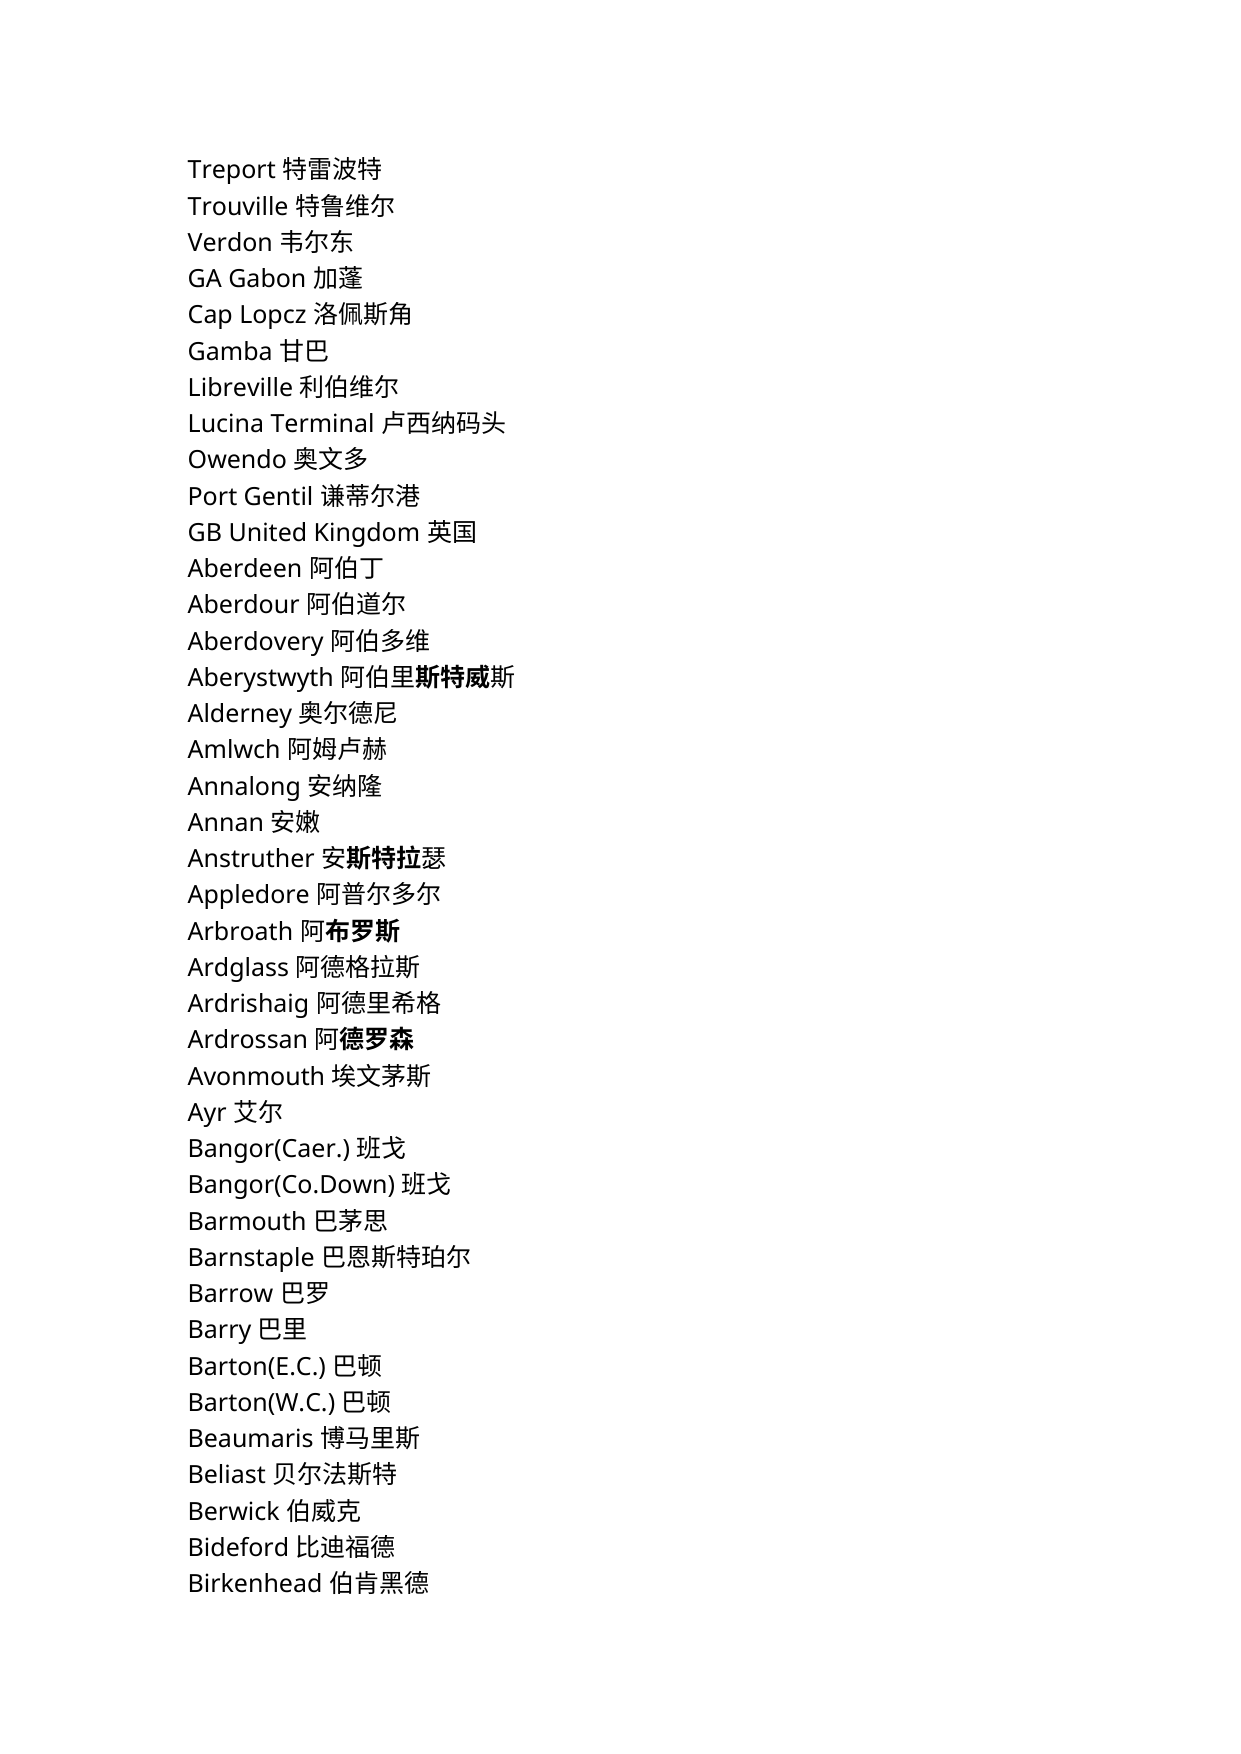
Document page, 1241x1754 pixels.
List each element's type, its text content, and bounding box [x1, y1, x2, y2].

text Port Gentil 谦蒂尔港 [187, 476, 1053, 512]
text Aberystwyth 阿伯里斯特威斯 [187, 657, 1053, 694]
text Annalong 安纳隆 [187, 766, 1053, 802]
text Barmouth 巴茅思 [187, 1201, 1053, 1237]
text Treport 特雷波特 [187, 150, 1053, 186]
text Cap Lopcz 洛佩斯角 [187, 295, 1053, 331]
text Bangor(Caer.) 班戈 [187, 1129, 1053, 1165]
text Ardrishaig 阿德里希格 [187, 984, 1053, 1020]
text Beaumaris 博马里斯 [187, 1419, 1053, 1455]
text Bangor(Co.Down) 班戈 [187, 1165, 1053, 1201]
text Gamba 甘巴 [187, 331, 1053, 367]
text Barton(W.C.) 巴顿 [187, 1382, 1053, 1419]
text Owendo 奥文多 [187, 440, 1053, 476]
text Barton(E.C.) 巴顿 [187, 1346, 1053, 1382]
text GB United Kingdom 英国 [187, 512, 1053, 549]
text Ayr 艾尔 [187, 1092, 1053, 1129]
text Aberdeen 阿伯丁 [187, 549, 1053, 585]
text Lucina Terminal 卢西纳码头 [187, 404, 1053, 440]
text Arbroath 阿布罗斯 [187, 911, 1053, 947]
text Beliast 贝尔法斯特 [187, 1455, 1053, 1491]
text Verdon 韦尔东 [187, 222, 1053, 259]
text Barrow 巴罗 [187, 1274, 1053, 1310]
text GA Gabon 加蓬 [187, 259, 1053, 295]
text Trouville 特鲁维尔 [187, 186, 1053, 222]
text Avonmouth 埃文茅斯 [187, 1056, 1053, 1092]
text Birkenhead 伯肯黑德 [187, 1564, 1053, 1600]
text Barry 巴里 [187, 1310, 1053, 1346]
text Aberdour 阿伯道尔 [187, 585, 1053, 621]
text Bideford 比迪福德 [187, 1527, 1053, 1564]
text Ardrossan 阿德罗森 [187, 1020, 1053, 1056]
text Berwick 伯威克 [187, 1491, 1053, 1527]
text Libreville 利伯维尔 [187, 367, 1053, 404]
text Ardglass 阿德格拉斯 [187, 947, 1053, 984]
text Barnstaple 巴恩斯特珀尔 [187, 1237, 1053, 1274]
text Aberdovery 阿伯多维 [187, 621, 1053, 657]
text Amlwch 阿姆卢赫 [187, 730, 1053, 766]
text Annan 安嫩 [187, 802, 1053, 839]
text Appledore 阿普尔多尔 [187, 875, 1053, 911]
text Alderney 奥尔德尼 [187, 694, 1053, 730]
text Anstruther 安斯特拉瑟 [187, 839, 1053, 875]
